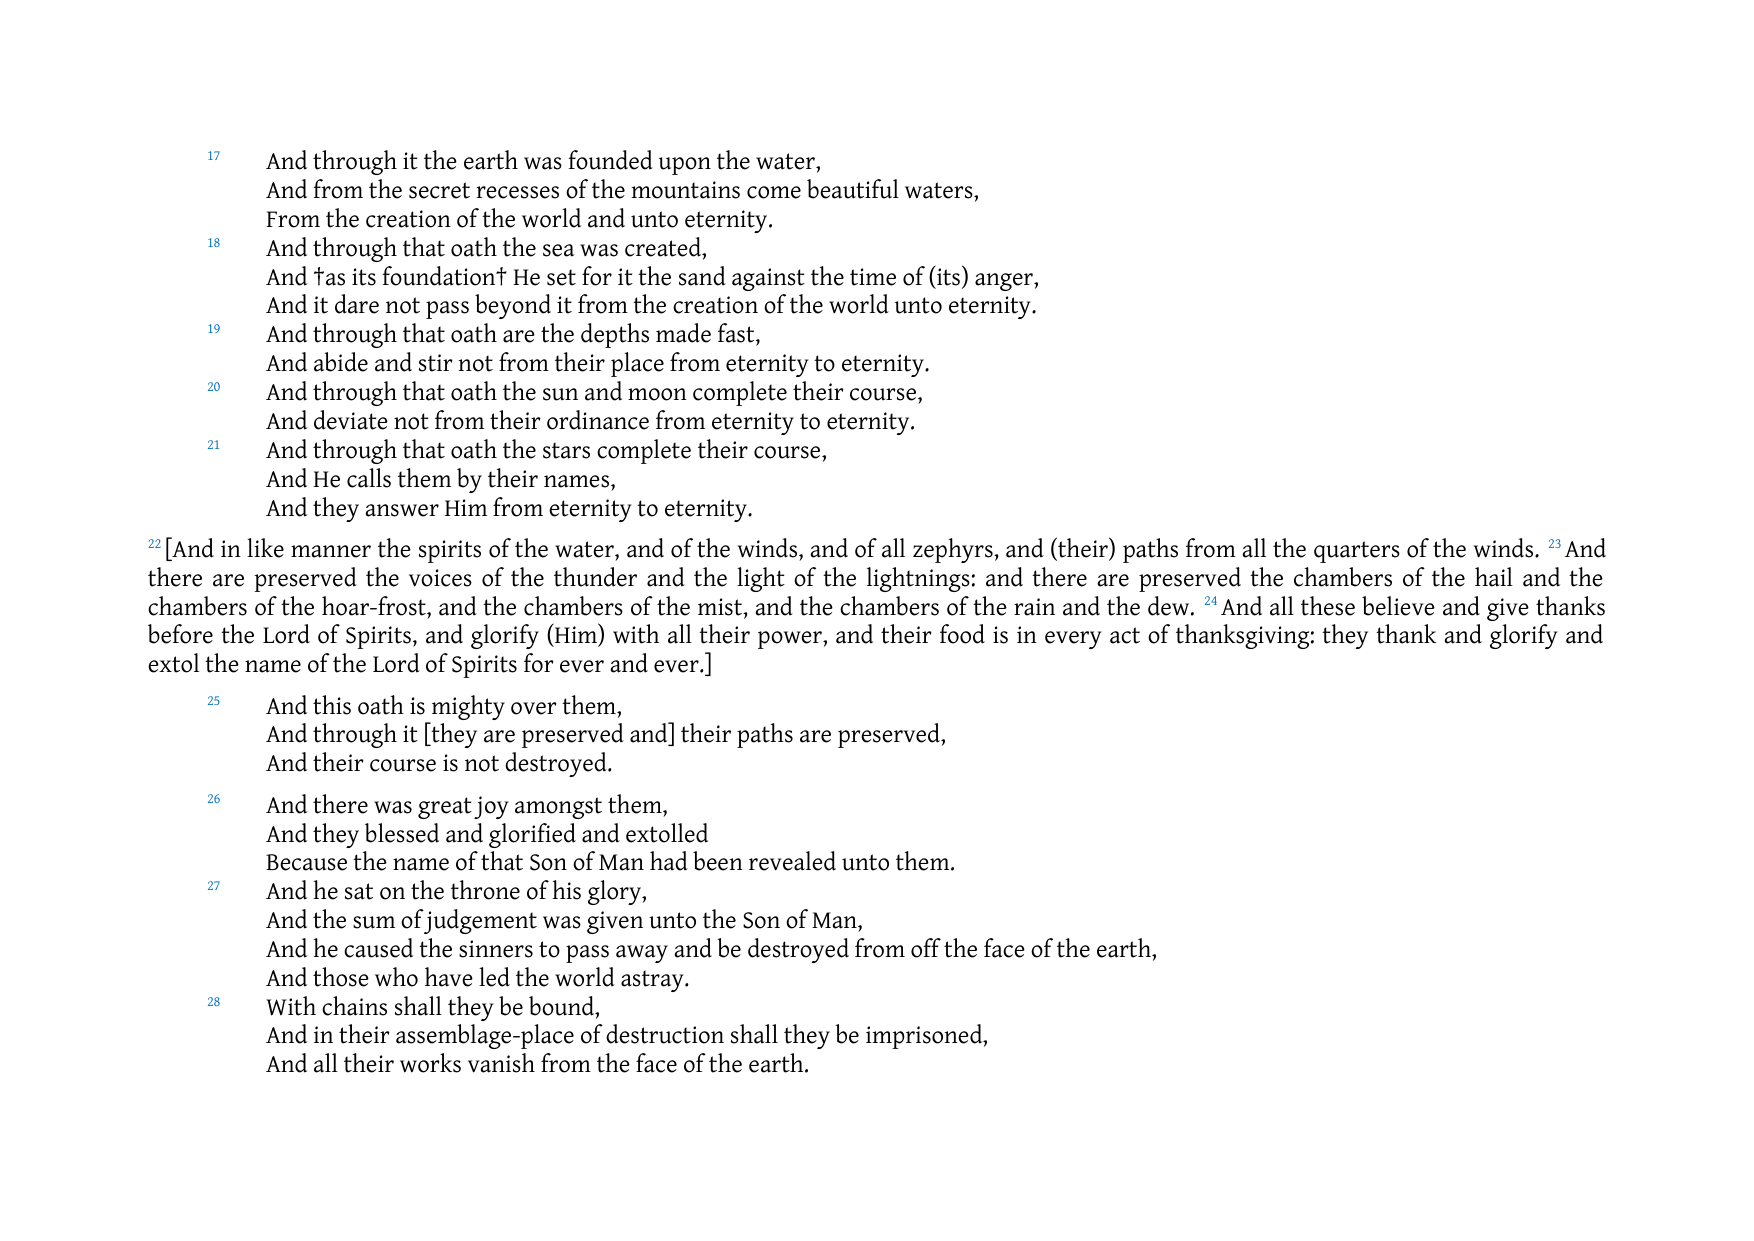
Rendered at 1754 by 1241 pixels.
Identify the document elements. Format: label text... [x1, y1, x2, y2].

text 17 And through it the earth was founded upon the water, And from the secret recesses of the mountains come beautiful waters, From the creation of the world and unto eternity. [207, 148, 1606, 234]
text 18 And through that oath the sea was created, And †as its foundation† He set for it the sand against the time of (its) anger, And it dare not pass beyond it from the creation of the world unto eternity. [207, 234, 1606, 321]
text 22 [And in like manner the spirits of the water, and of the winds, and of all zephyrs, and (their) paths from all the quarters of the winds. 23 And there are preserved the voices of the thunder and the light of the lightnings: and there are preserved the chambers of the hail and the chambers of the hoar-frost, and the chambers of the mist, and the chambers of the rain and the dew. 24 And all these believe and give thanks before the Lord of Spirits, and glorify (Him) with all their power, and their food is in every act of thanksgiving: they thank and glorify and extol the name of the Lord of Spirits for ever and ever.] [148, 535, 1606, 679]
text 27 And he sat on the throne of his glory, And the sum of judgement was given unto the Son of Man, And he caused the sinners to pass away and be destroyed from off the face of the earth, And those who have led the world astray. [207, 878, 1606, 993]
text 25 And this oath is mighty over them, And through it [they are preserved and] their paths are preserved, And their course is not destroyed. [207, 692, 1606, 779]
text 20 And through that oath the sun and moon complete their course, And deviate not from their ordinance from eternity to eternity. [207, 378, 1606, 436]
text 21 And through that oath the stars complete their course, And He calls them by their names, And they answer Him from eternity to eternity. [207, 436, 1606, 523]
text 26 And there was great joy amongst them, And they blessed and glorified and extolled Because the name of that Son of Man had been revealed unto them. [207, 791, 1606, 878]
text 28 With chains shall they be bound, And in their assemblage-place of destruction shall they be imprisoned, And all their works vanish from the face of the earth. [207, 993, 1606, 1080]
text 19 And through that oath are the depths made fast, And abide and stir not from their place from eternity to eternity. [207, 321, 1606, 378]
